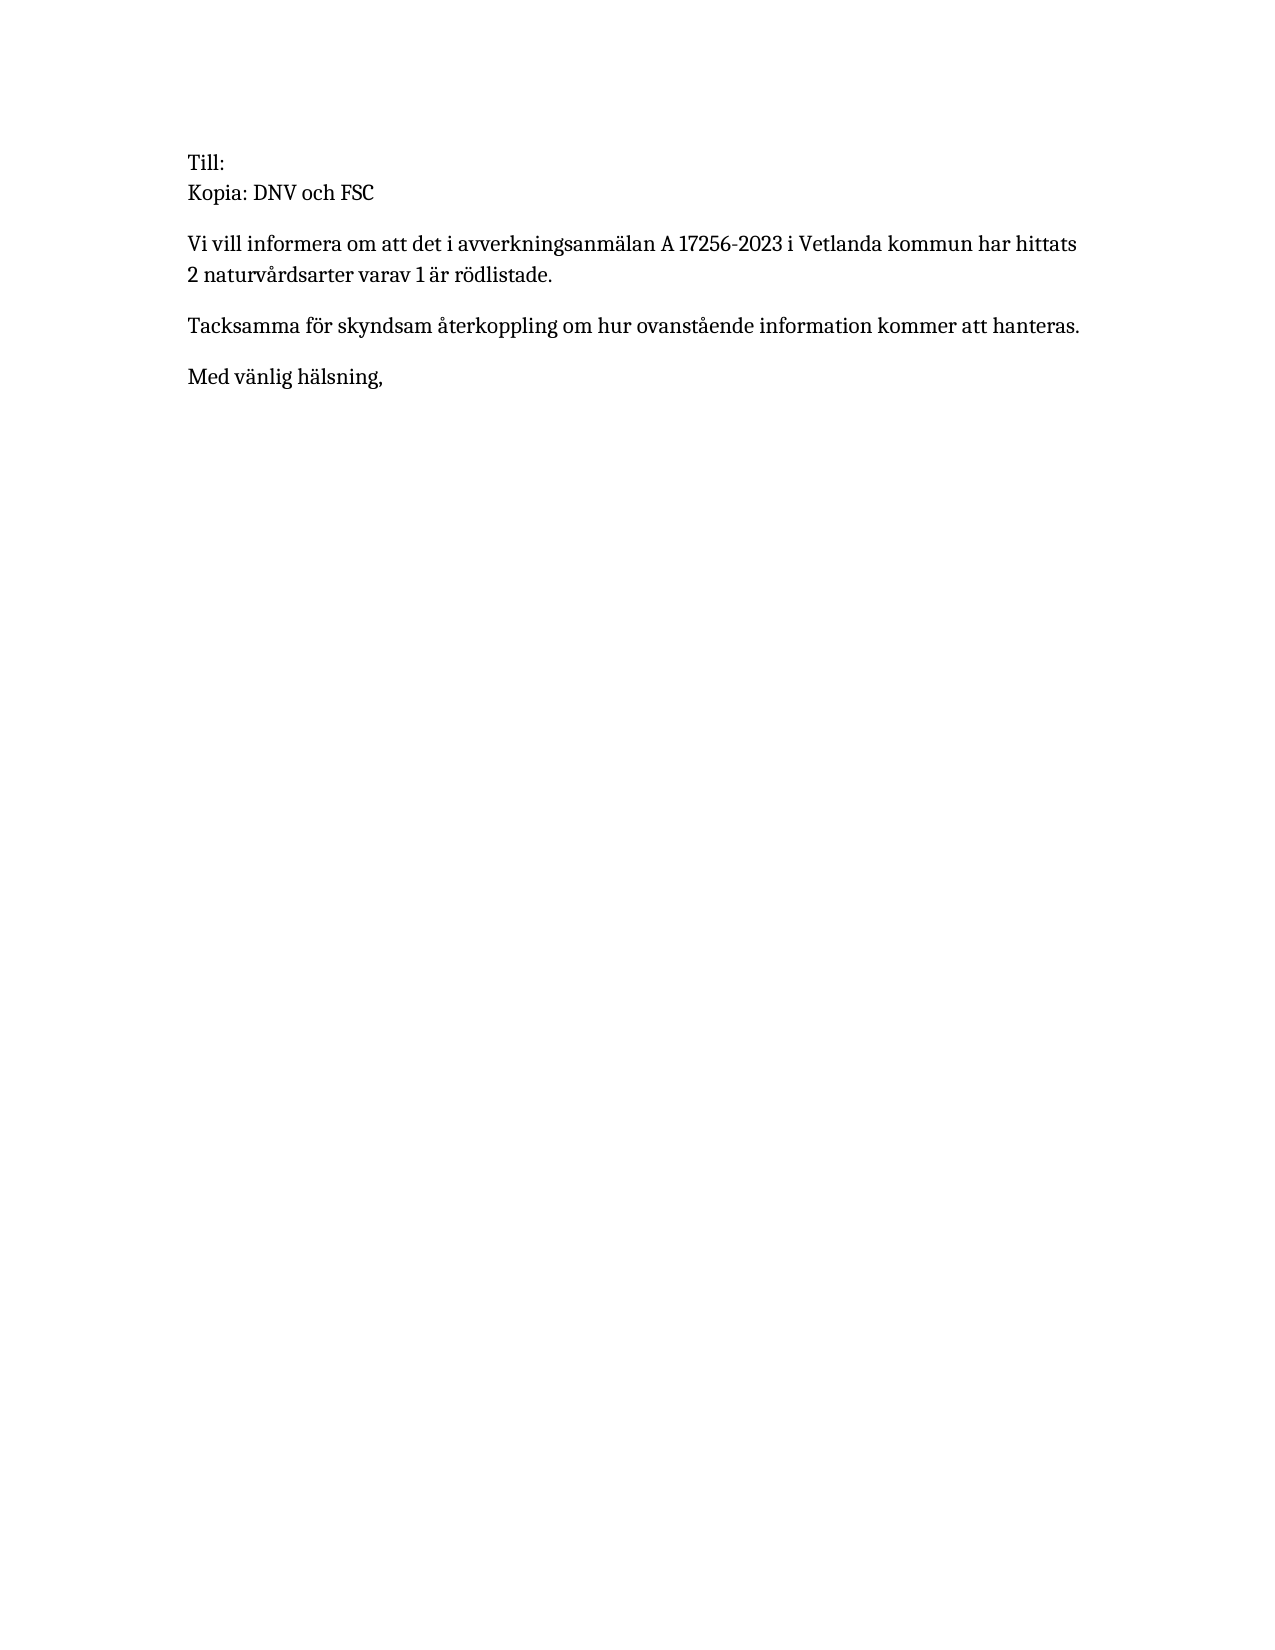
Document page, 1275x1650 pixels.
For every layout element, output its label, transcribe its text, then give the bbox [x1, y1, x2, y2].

text Till: Kopia: DNV och FSC [187, 150, 1087, 207]
text Vi vill informera om att det i avverkningsanmälan A 17256-2023 i Vetlanda kommun har hittats 2 naturvårdsarter varav 1 är rödlistade. [187, 231, 1087, 288]
text Tacksamma för skyndsam återkoppling om hur ovanstående information kommer att hanteras. [187, 312, 1087, 339]
text Med vänlig hälsning, [187, 363, 1087, 420]
